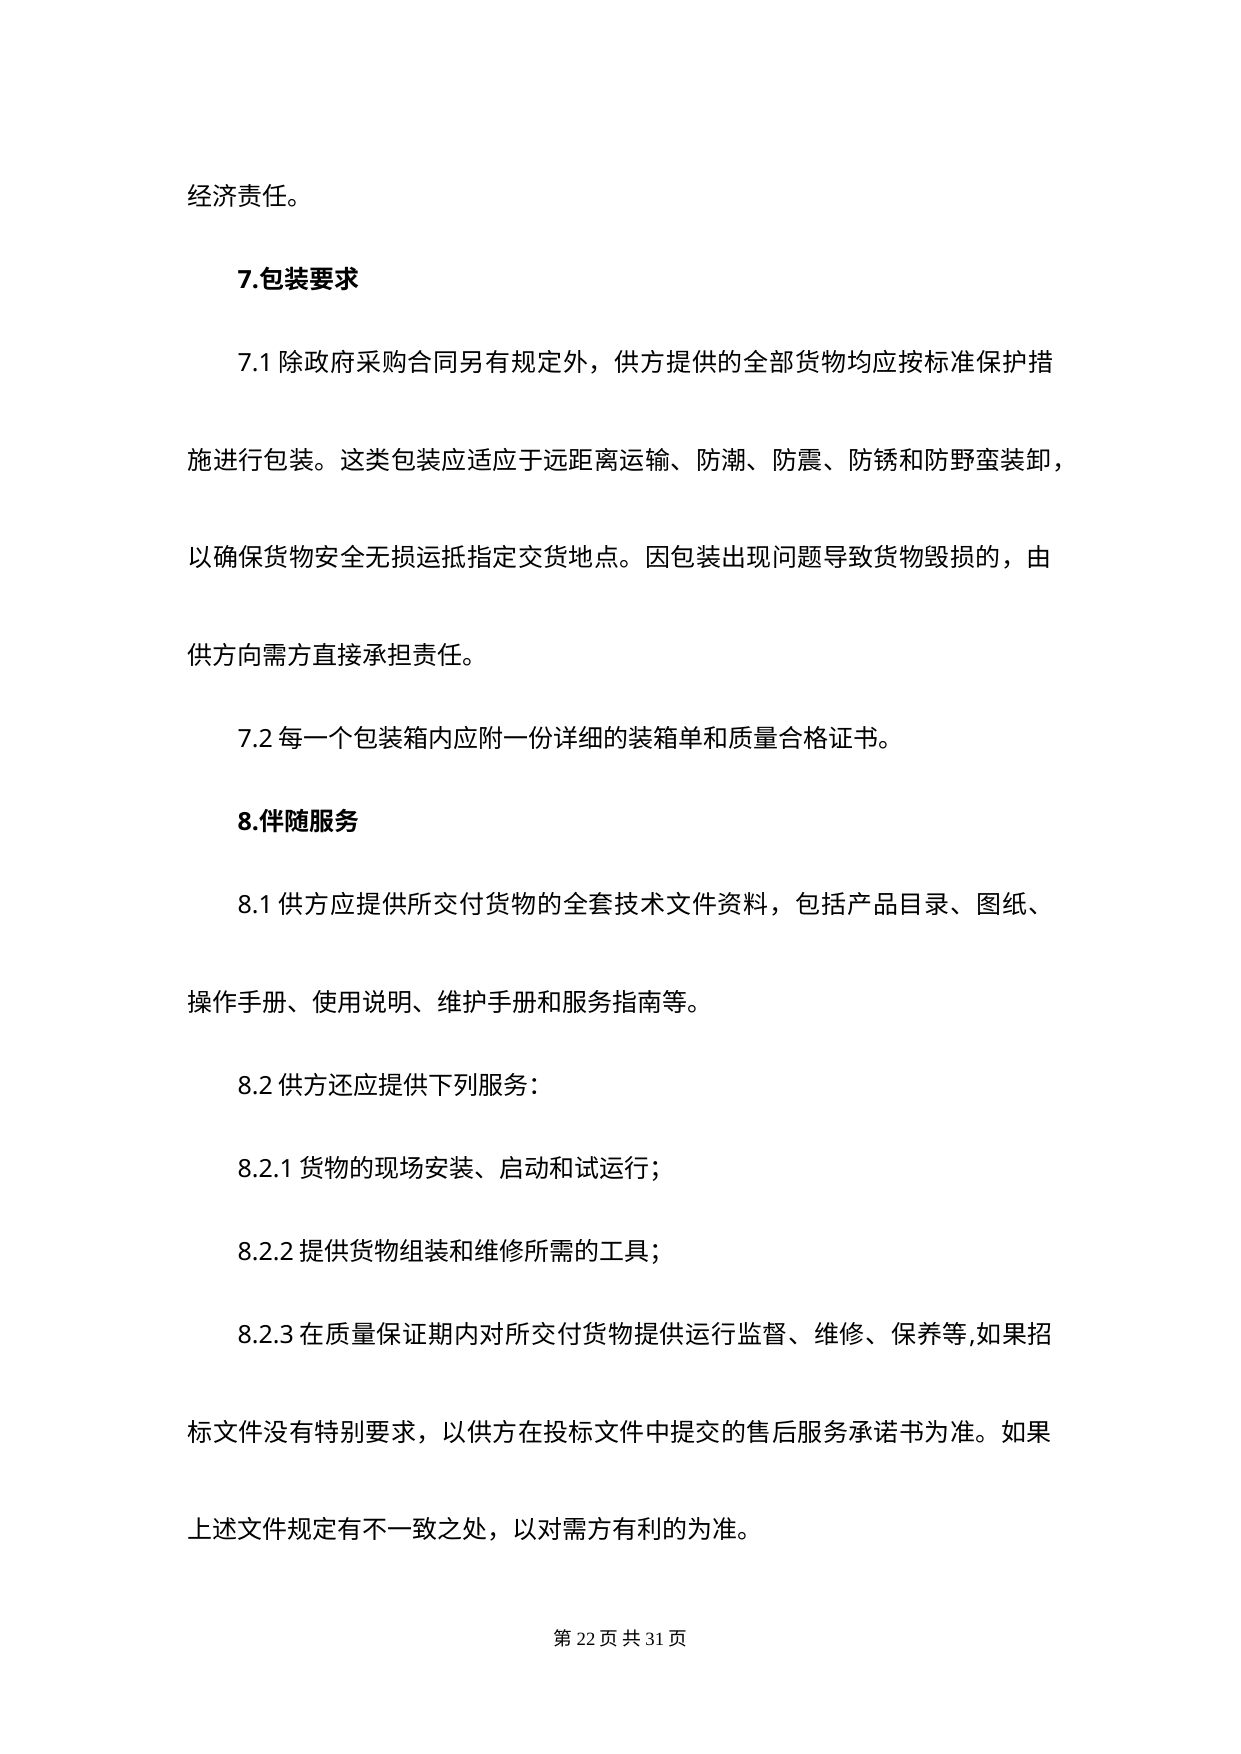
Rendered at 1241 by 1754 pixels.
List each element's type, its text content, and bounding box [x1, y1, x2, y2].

text 8.2供方还应提供下列服务： [187, 1051, 1053, 1116]
text 7.包装要求 [187, 245, 1053, 310]
text 8.2.1货物的现场安装、启动和试运行； [187, 1134, 1053, 1199]
text 8.2.2提供货物组装和维修所需的工具； [187, 1217, 1053, 1282]
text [187, 162, 1053, 227]
text 7.1除政府采购合同另有规定外，供方提供的全部货物均应按标准保护措施进行包装。这类包装应适应于远距离运输、防潮、防震、防锈和防野蛮装卸，以确保货物安全无损运抵指定交货地点。因包装出现问题导致货物毁损的，由供方向需方直接承担责任。 [187, 328, 1053, 686]
text 8.伴随服务 [187, 787, 1053, 852]
text 8.1供方应提供所交付货物的全套技术文件资料，包括产品目录、图纸、操作手册、使用说明、维护手册和服务指南等。 [187, 870, 1053, 1033]
text 8.2.3在质量保证期内对所交付货物提供运行监督、维修、保养等,如果招标文件没有特别要求，以供方在投标文件中提交的售后服务承诺书为准。如果上述文件规定有不一致之处，以对需方有利的为准。 [187, 1300, 1053, 1560]
text 7.2每一个包装箱内应附一份详细的装箱单和质量合格证书。 [187, 704, 1053, 769]
